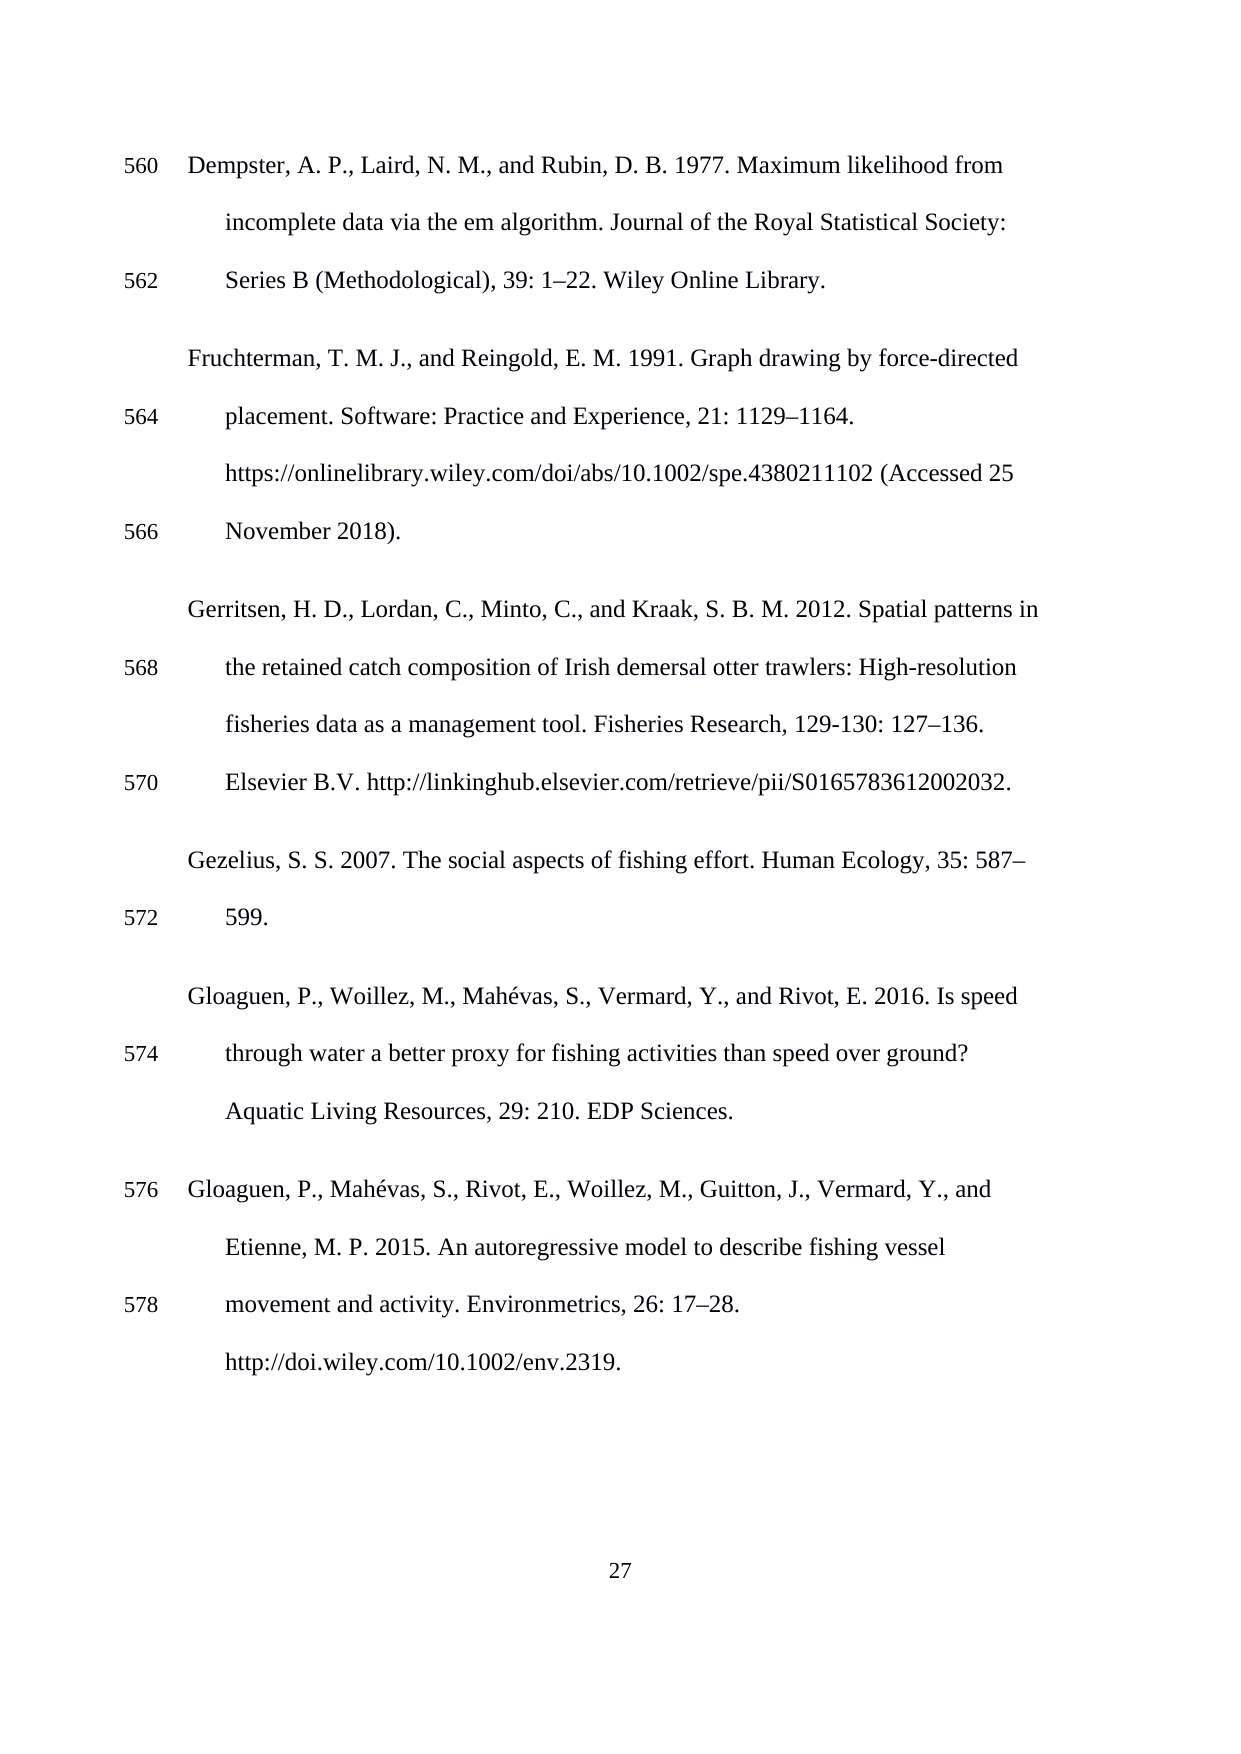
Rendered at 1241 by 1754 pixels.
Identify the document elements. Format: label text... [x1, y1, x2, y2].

text Gloaguen, P., Mahévas, S., Rivot, E., Woillez, M., Guitton, J., Vermard, Y., and Etienne, M. P. 2015. An autoregressive model to describe fishing vessel movement and activity. Environmetrics, 26: 17–28. http://doi.wiley.com/10.1002/env.2319. [187, 1174, 1053, 1375]
text Fruchterman, T. M. J., and Reingold, E. M. 1991. Graph drawing by force-directed placement. Software: Practice and Experience, 21: 1129–1164. https://onlinelibrary.wiley.com/doi/abs/10.1002/spe.4380211102 (Accessed 25 November 2018). [187, 343, 1053, 544]
text Dempster, A. P., Laird, N. M., and Rubin, D. B. 1977. Maximum likelihood from incomplete data via the em algorithm. Journal of the Royal Statistical Society: Series B (Methodological), 39: 1–22. Wiley Online Library. [187, 150, 1053, 294]
text Gezelius, S. S. 2007. The social aspects of fishing effort. Human Ecology, 35: 587–599. [187, 845, 1053, 931]
text Gerritsen, H. D., Lordan, C., Minto, C., and Kraak, S. B. M. 2012. Spatial patterns in the retained catch composition of Irish demersal otter trawlers: High-resolution fisheries data as a management tool. Fisheries Research, 129-130: 127–136. Elsevier B.V. http://linkinghub.elsevier.com/retrieve/pii/S0165783612002032. [187, 594, 1053, 795]
text Gloaguen, P., Woillez, M., Mahévas, S., Vermard, Y., and Rivot, E. 2016. Is speed through water a better proxy for fishing activities than speed over ground? Aquatic Living Resources, 29: 210. EDP Sciences. [187, 981, 1053, 1124]
